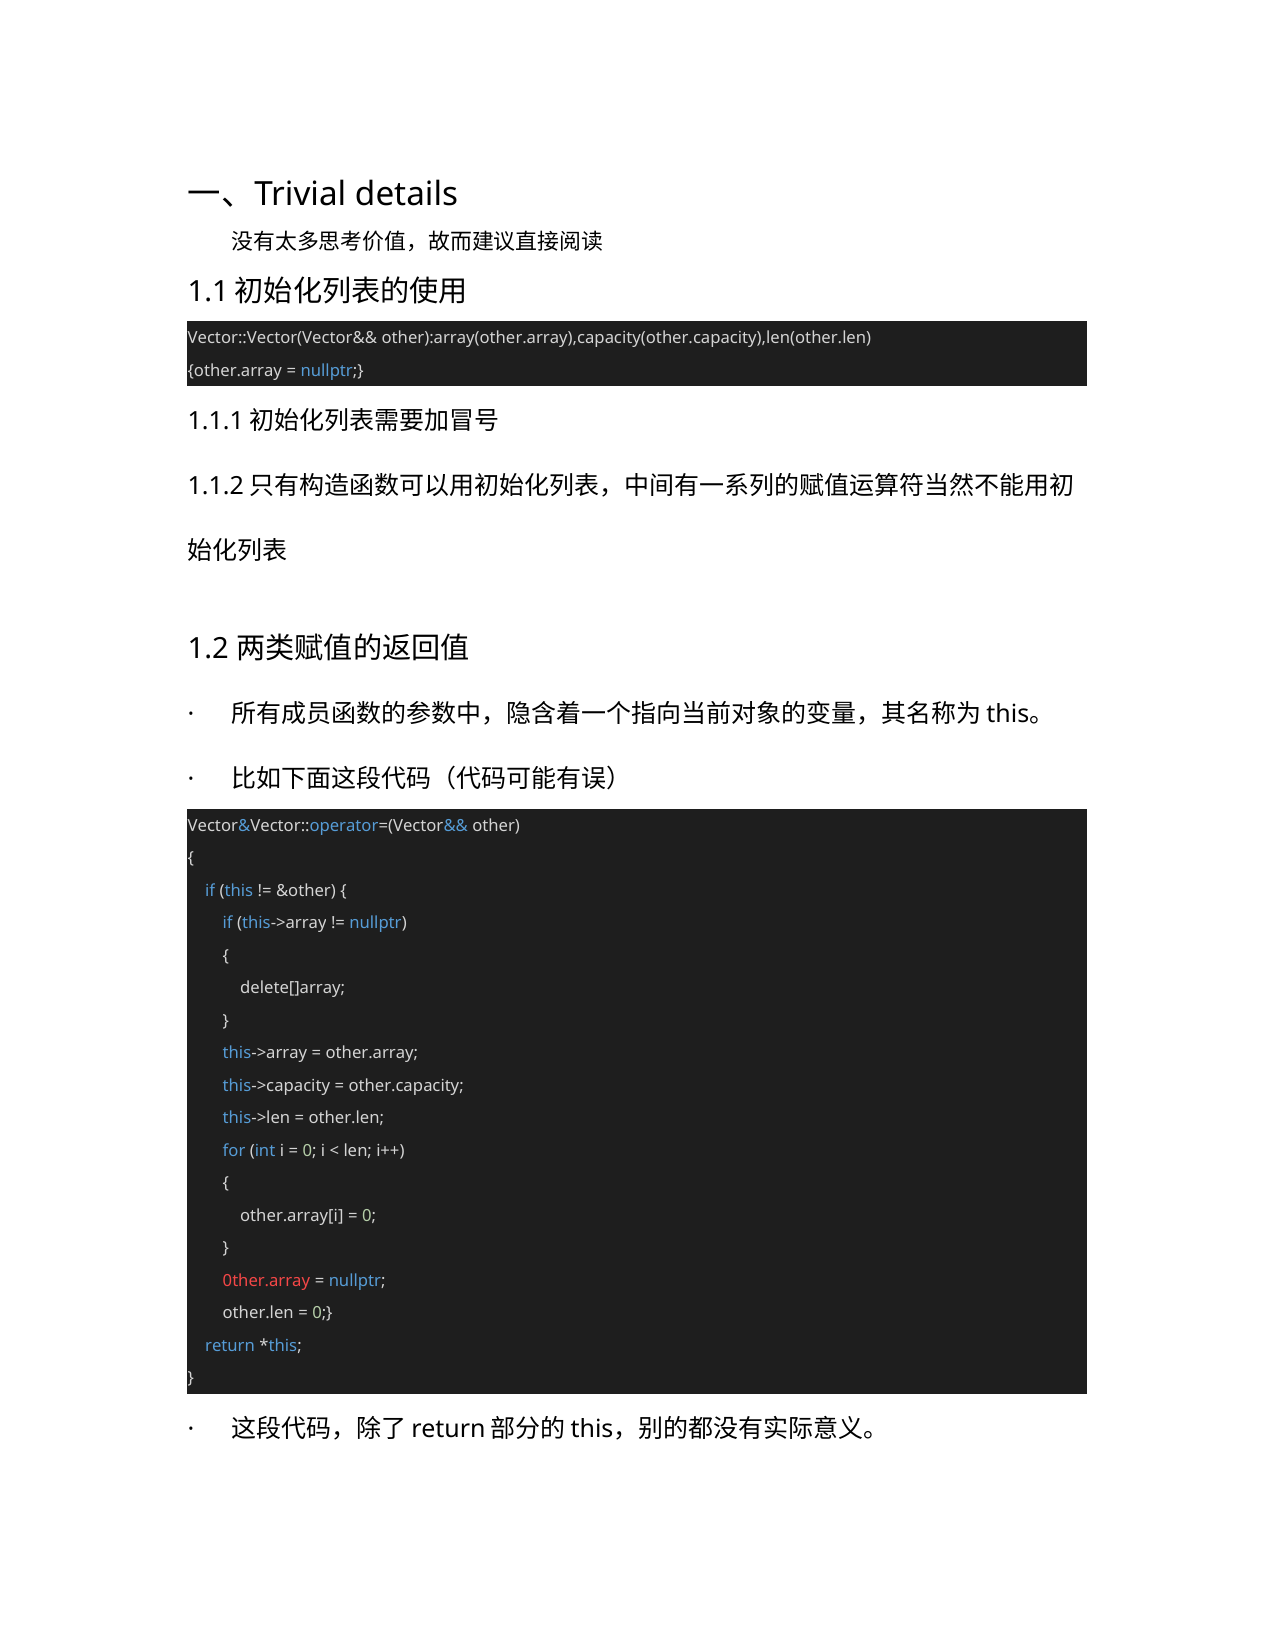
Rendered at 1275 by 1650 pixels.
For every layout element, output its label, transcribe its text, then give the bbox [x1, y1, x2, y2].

text this->capacity = other.capacity; [187, 1069, 1087, 1101]
text delete[]array; [187, 971, 1087, 1004]
text · 所有成员函数的参数中，隐含着一个指向当前对象的变量，其名称为this。 [187, 679, 1087, 744]
text for (int i = 0; i < len; i++) [187, 1134, 1087, 1166]
text {other.array = nullptr;} [187, 354, 1087, 386]
text } [187, 1361, 1087, 1394]
list 没有太多思考价值，故而建议直接阅读 [187, 224, 1087, 256]
text } [187, 1004, 1087, 1036]
text other.array[i] = 0; [187, 1199, 1087, 1231]
text · 比如下面这段代码（代码可能有误） [187, 744, 1087, 809]
text { [187, 939, 1087, 971]
text 1.1初始化列表的使用 [187, 256, 1087, 321]
text } [187, 1231, 1087, 1264]
text Vector::Vector(Vector&& other):array(other.array),capacity(other.capacity),len(other.len) [187, 321, 1087, 354]
text other.len = 0;} [187, 1296, 1087, 1329]
text return *this; [187, 1329, 1087, 1361]
text if (this != &other) { [187, 874, 1087, 906]
text 1.1.1初始化列表需要加冒号 [187, 386, 1087, 451]
text Vector&Vector::operator=(Vector&& other) [187, 809, 1087, 841]
text 1.2 两类赋值的返回值 [187, 614, 1087, 679]
text this->len = other.len; [187, 1101, 1087, 1134]
text if (this->array != nullptr) [187, 906, 1087, 939]
text { [187, 1166, 1087, 1199]
text · 这段代码，除了return部分的this，别的都没有实际意义。 [187, 1394, 1087, 1459]
list Trivial details [187, 159, 1087, 224]
text { [187, 841, 1087, 874]
text 1.1.2只有构造函数可以用初始化列表，中间有一系列的赋值运算符当然不能用初始化列表 [187, 451, 1087, 581]
text this->array = other.array; [187, 1036, 1087, 1069]
text 0ther.array = nullptr; [187, 1264, 1087, 1296]
